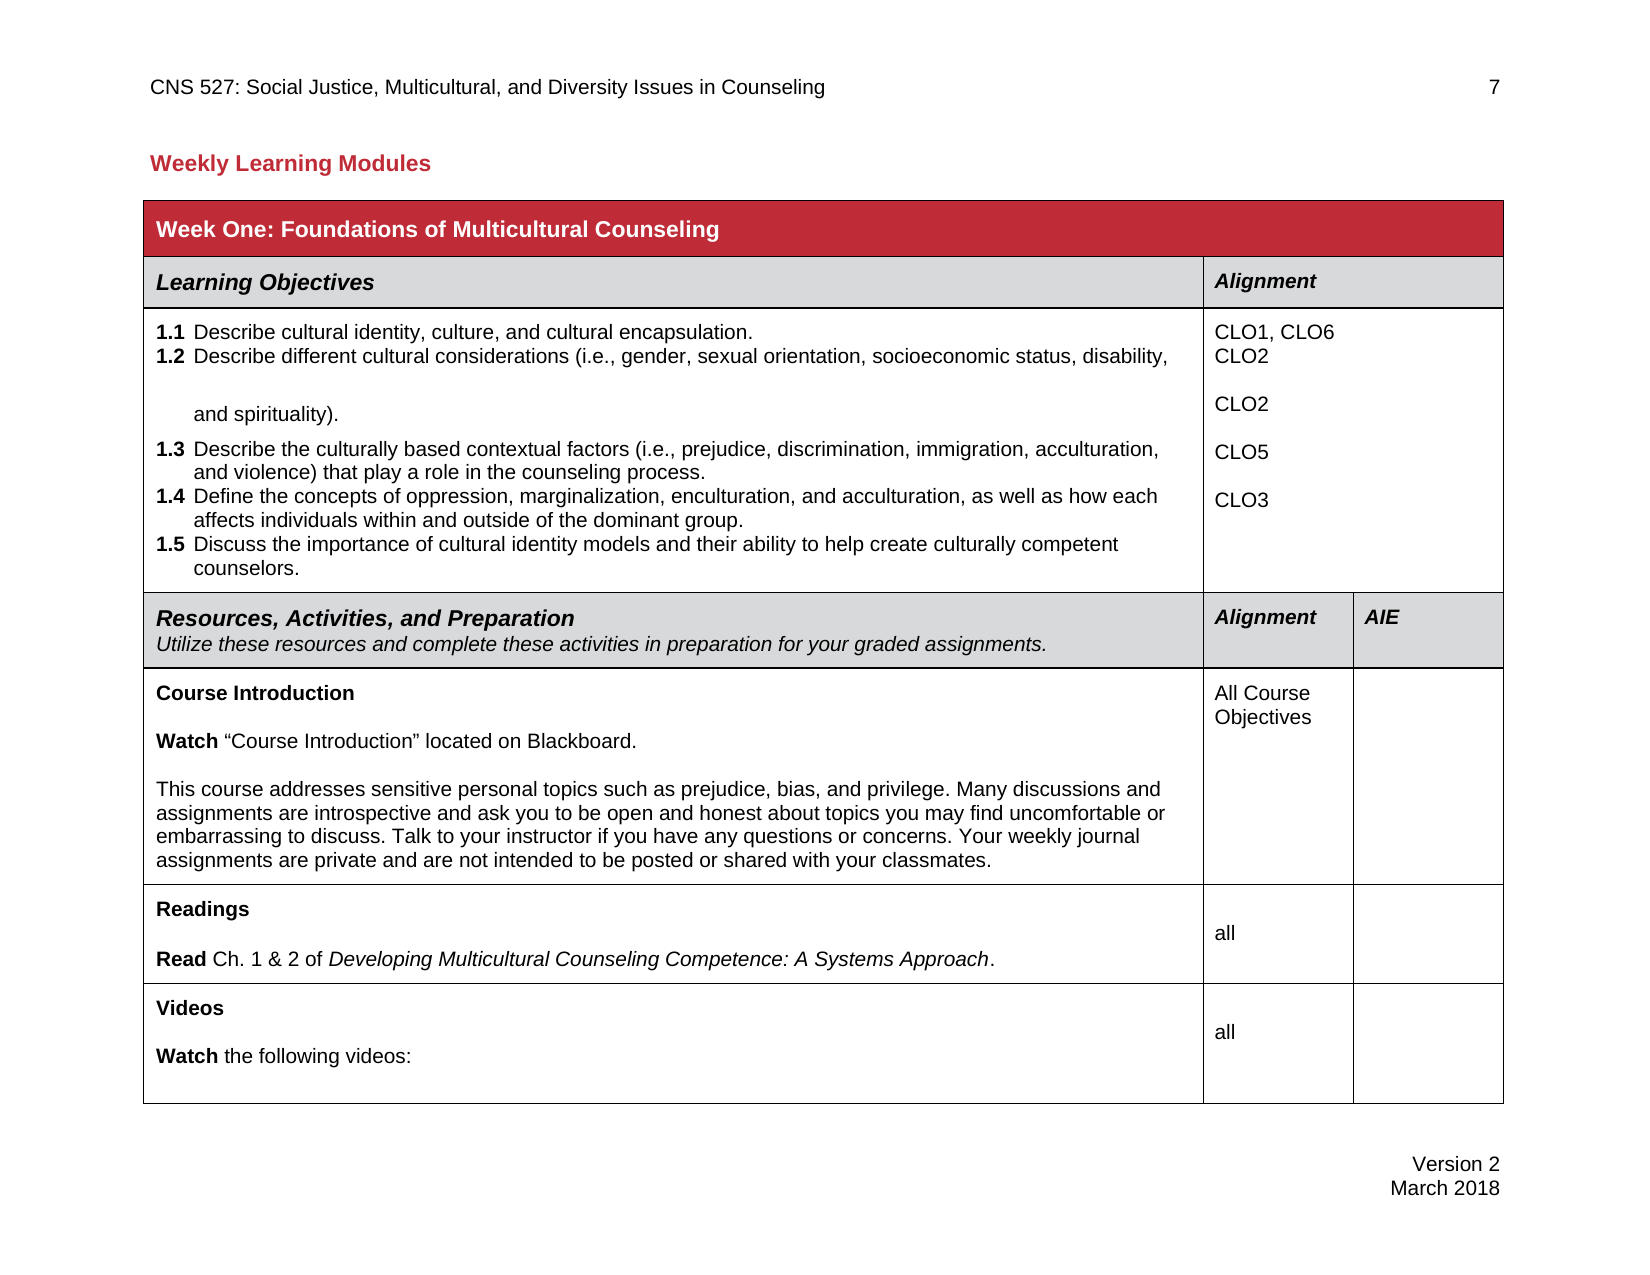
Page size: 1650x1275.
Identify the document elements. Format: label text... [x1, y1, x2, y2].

table_cell all [1204, 984, 1353, 1103]
table_cell AIE [1354, 593, 1503, 667]
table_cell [144, 984, 1203, 1103]
table_cell [1354, 669, 1503, 884]
table_cell Course Introduction Watch “Course Introduction” located on Blackboard. This course addresses sensitive personal topics such as prejudice, bias, and privilege. Many discussions and assignments are introspective and ask you to be open and honest about topics you may find uncomfortable or embarrassing to discuss. Talk to your instructor if you have any questions or concerns. Your weekly journal assignments are private and are not intended to be posted or shared with your classmates. [144, 669, 1203, 884]
table_cell [1354, 984, 1503, 1103]
table_cell Alignment [1204, 593, 1353, 667]
table_cell Readings Read Ch. 1 & 2 of Developing Multicultural Counseling Competence: A Systems Approach. [144, 885, 1203, 982]
table_cell [1354, 885, 1503, 982]
table_cell Learning Objectives [144, 257, 1203, 307]
table_cell All Course Objectives [1204, 669, 1353, 884]
table_cell Resources, Activities, and Preparation Utilize these resources and complete these activities in preparation for your graded assignments. [144, 593, 1203, 667]
table_cell Alignment [1204, 257, 1503, 307]
table_cell Describe cultural identity, culture, and cultural encapsulation. Describe different cultural considerations (i.e., gender, sexual orientation, socioeconomic status, disability, and spirituality). Describe the culturally based contextual factors (i.e., prejudice, discrimination, immigration, acculturation, and violence) that play a role in the counseling process. Define the concepts of oppression, marginalization, enculturation, and acculturation, as well as how each affects individuals within and outside of the dominant group. Discuss the importance of cultural identity models and their ability to help create culturally competent counselors. [144, 309, 1203, 592]
table_cell CLO1, CLO6 CLO2 CLO2 CLO5 CLO3 [1204, 309, 1503, 592]
subtitle Weekly Learning Modules [150, 150, 1500, 176]
table_cell all [1204, 885, 1353, 982]
table_header Week One: Foundations of Multicultural Counseling [144, 201, 1503, 256]
